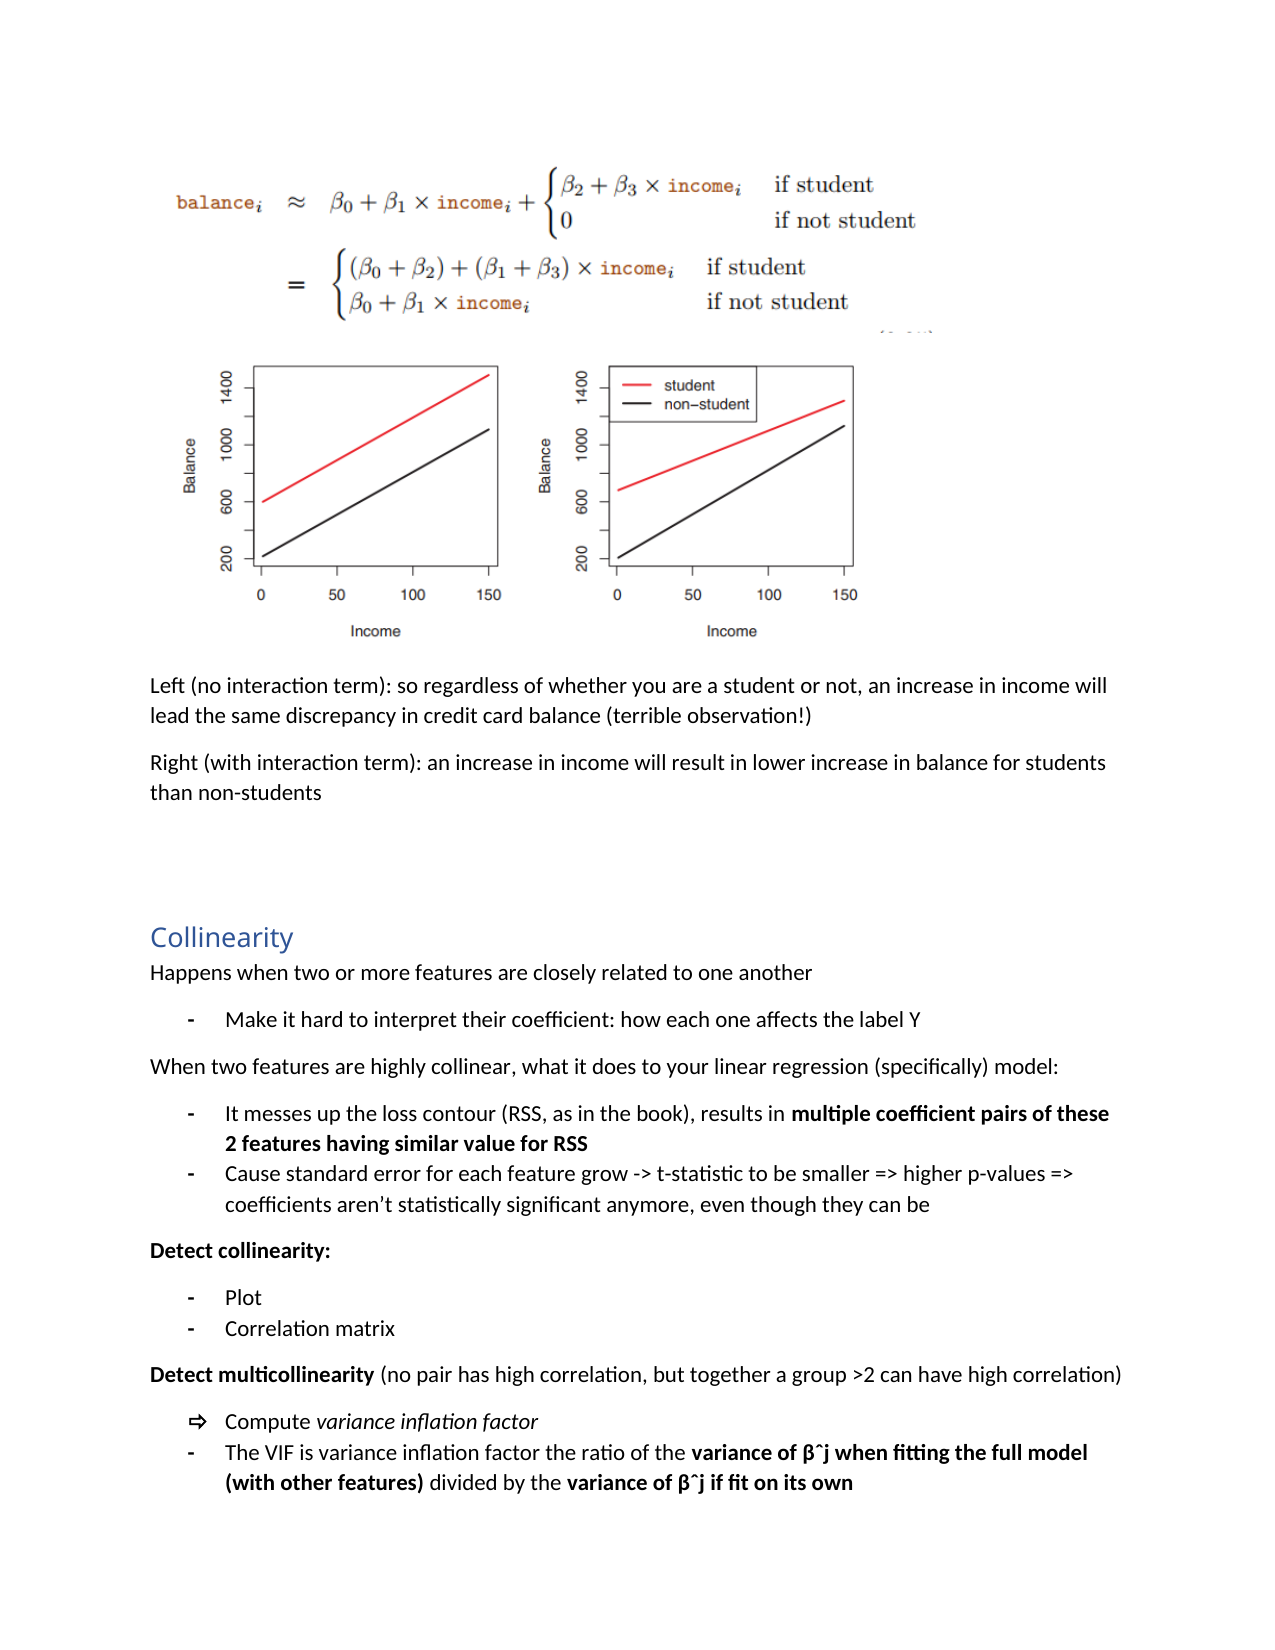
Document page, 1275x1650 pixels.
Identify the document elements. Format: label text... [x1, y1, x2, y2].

text Left (no interaction term): so regardless of whether you are a student or not, an increase in income will lead the same discrepancy in credit card balance (terrible observation!) [150, 671, 1125, 729]
list Cause standard error for each feature grow -> t-statistic to be smaller => higher p-values => coefficients aren’t statistically significant anymore, even though they can be [187, 1159, 1125, 1218]
text Right (with interaction term): an increase in income will result in lower increase in balance for students than non-students [150, 748, 1125, 806]
list Compute variance inflation factor [187, 1407, 1125, 1436]
list Plot [187, 1283, 1125, 1312]
text Happens when two or more features are closely related to one another [150, 958, 1125, 987]
picture [150, 150, 951, 333]
list It messes up the loss contour (RSS, as in the book), results in multiple coefficient pairs of these 2 features having similar value for RSS [187, 1099, 1125, 1157]
text When two features are highly collinear, what it does to your linear regression (specifically) model: [150, 1052, 1125, 1080]
subtitle Collinearity [150, 919, 1125, 956]
text Detect multicollinearity (no pair has high correlation, but together a group >2 can have high correlation) [150, 1361, 1125, 1389]
list Correlation matrix [187, 1314, 1125, 1342]
text Detect collinearity: [150, 1237, 1125, 1265]
picture [150, 351, 907, 652]
list The VIF is variance inflation factor the ratio of the variance of βˆj when fitting the full model (with other features) divided by the variance of βˆj if fit on its own [187, 1438, 1125, 1496]
list Make it hard to interpret their coefficient: how each one affects the label Y [187, 1005, 1125, 1033]
